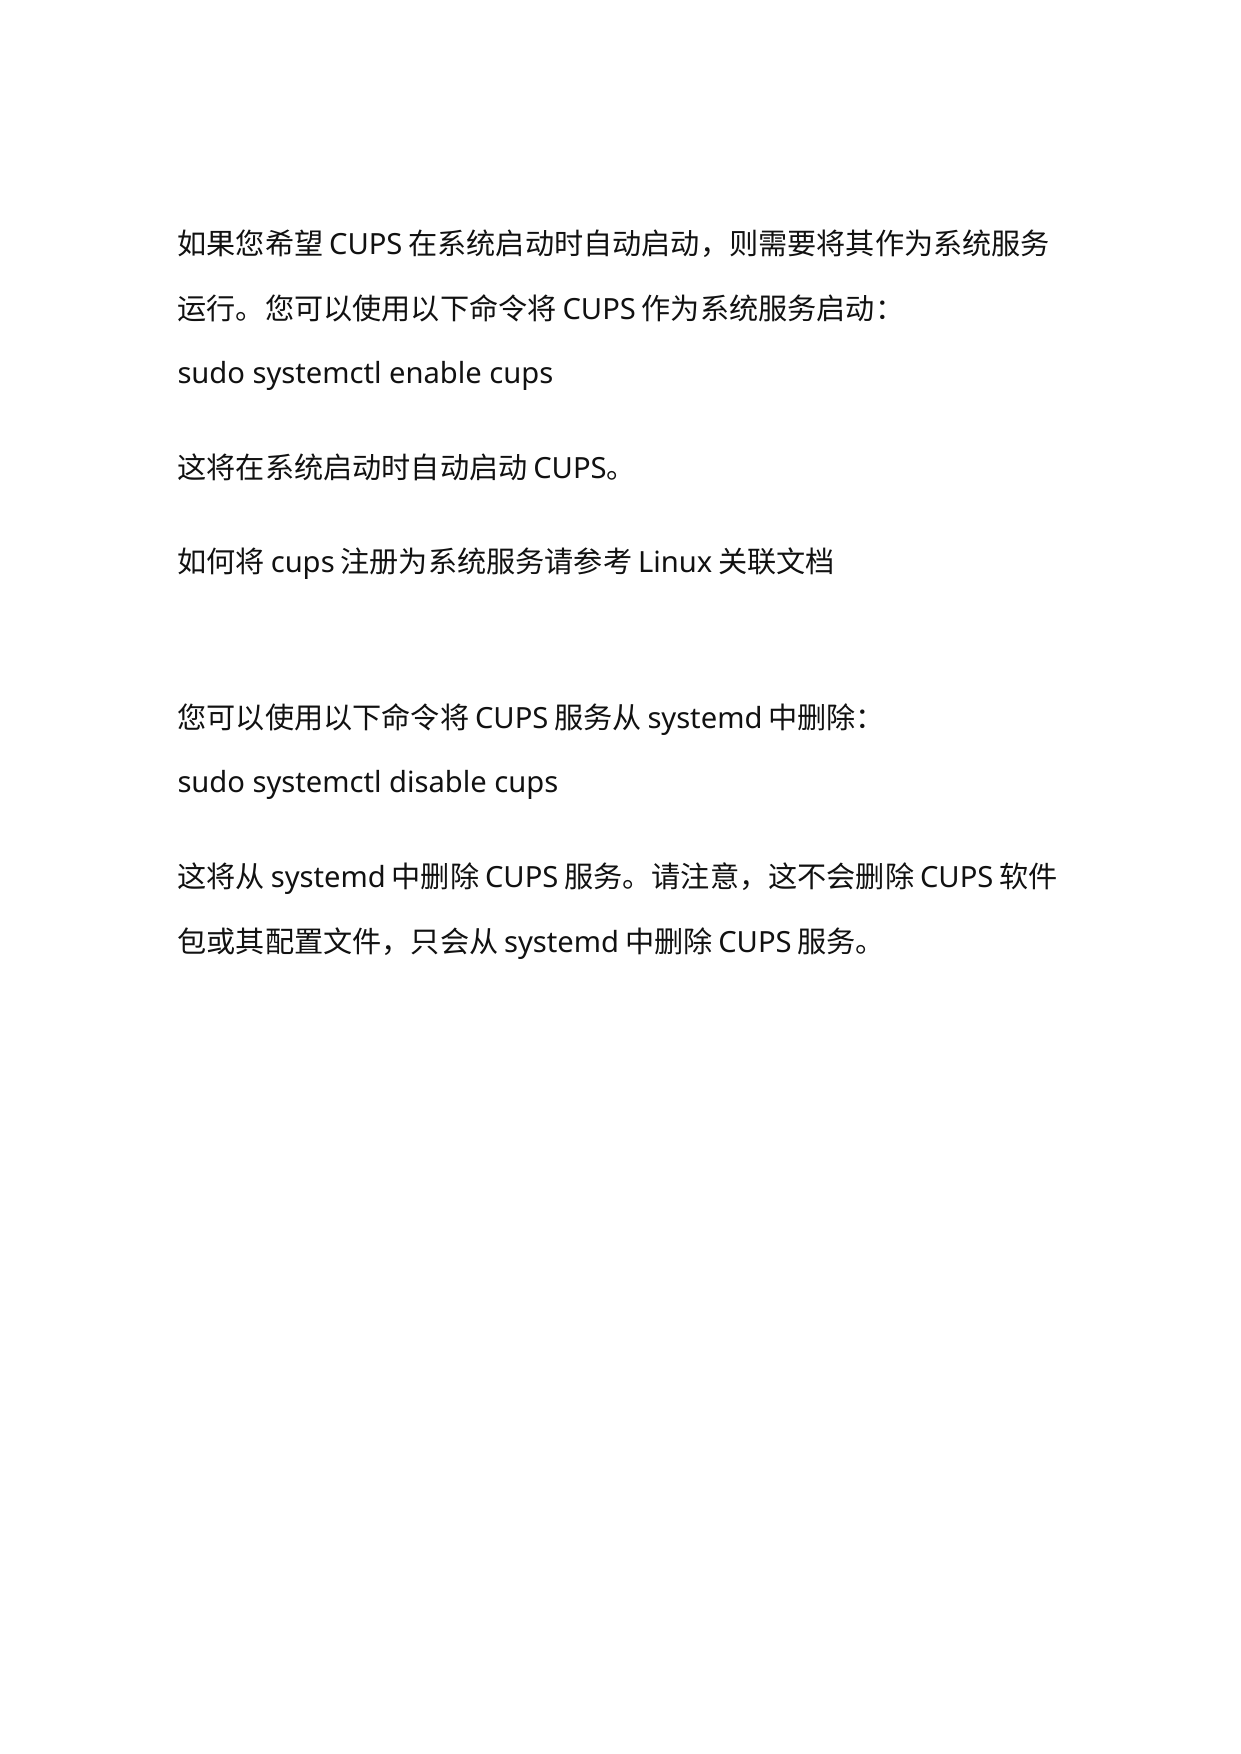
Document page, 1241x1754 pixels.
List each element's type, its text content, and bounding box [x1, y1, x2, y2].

text 如果您希望CUPS在系统启动时自动启动，则需要将其作为系统服务运行。您可以使用以下命令将CUPS作为系统服务启动： [177, 209, 1063, 339]
text sudo systemctl disable cups [177, 748, 1063, 813]
text 如何将cups注册为系统服务请参考Linux关联文档 [177, 528, 1063, 593]
text sudo systemctl enable cups [177, 339, 1063, 404]
text 您可以使用以下命令将CUPS服务从systemd中删除： [177, 683, 1063, 748]
text 这将在系统启动时自动启动CUPS。 [177, 433, 1063, 498]
text 这将从systemd中删除CUPS服务。请注意，这不会删除CUPS软件包或其配置文件，只会从systemd中删除CUPS服务。 [177, 843, 1063, 973]
